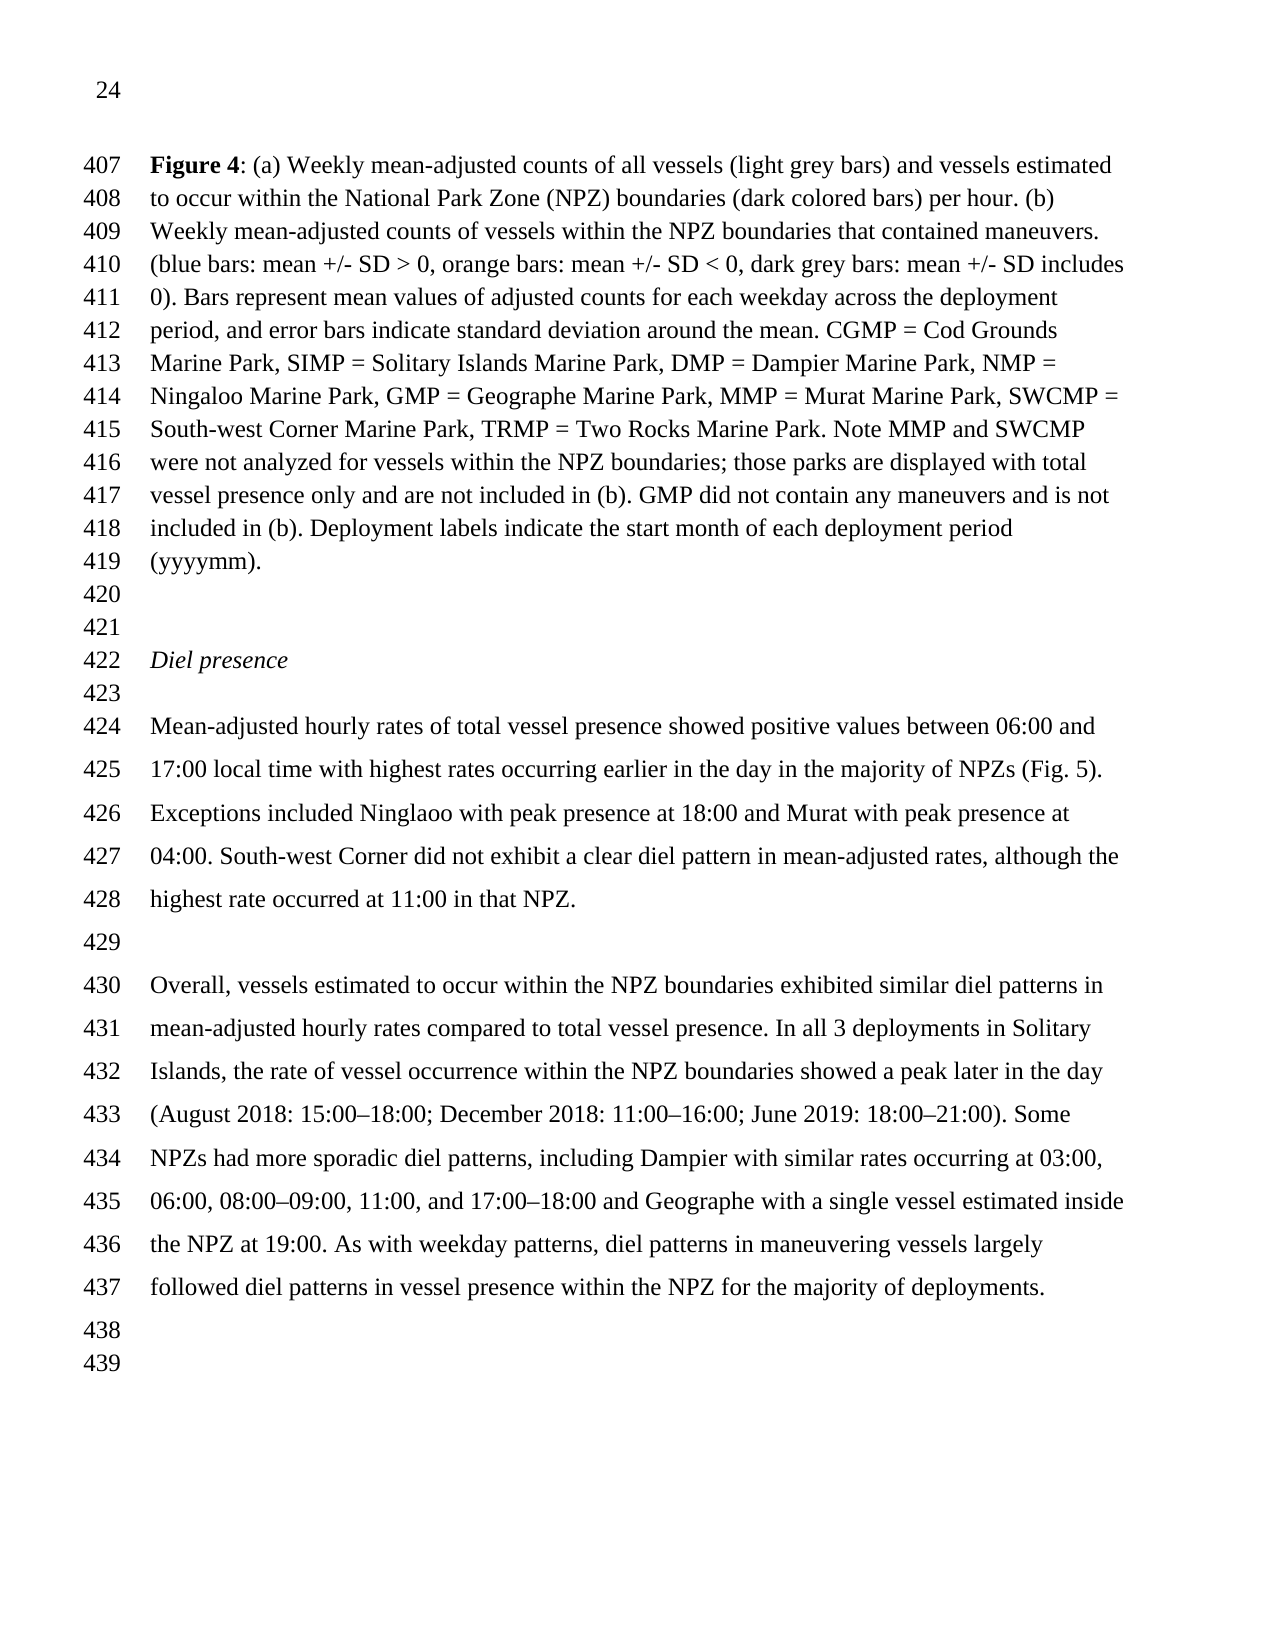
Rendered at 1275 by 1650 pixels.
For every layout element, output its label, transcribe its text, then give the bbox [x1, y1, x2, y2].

text Figure 4: (a) Weekly mean-adjusted counts of all vessels (light grey bars) and vessels estimated to occur within the National Park Zone (NPZ) boundaries (dark colored bars) per hour. (b) Weekly mean-adjusted counts of vessels within the NPZ boundaries that contained maneuvers. (blue bars: mean +/- SD > 0, orange bars: mean +/- SD < 0, dark grey bars: mean +/- SD includes 0). Bars represent mean values of adjusted counts for each weekday across the deployment period, and error bars indicate standard deviation around the mean. CGMP = Cod Grounds Marine Park, SIMP = Solitary Islands Marine Park, DMP = Dampier Marine Park, NMP = Ningaloo Marine Park, GMP = Geographe Marine Park, MMP = Murat Marine Park, SWCMP = South-west Corner Marine Park, TRMP = Two Rocks Marine Park. Note MMP and SWCMP were not analyzed for vessels within the NPZ boundaries; those parks are displayed with total vessel presence only and are not included in (b). GMP did not contain any maneuvers and is not included in (b). Deployment labels indicate the start month of each deployment period (yyyymm). [150, 150, 1125, 575]
text Mean-adjusted hourly rates of total vessel presence showed positive values between 06:00 and 17:00 local time with highest rates occurring earlier in the day in the majority of NPZs (Fig. 5). Exceptions included Ninglaoo with peak presence at 18:00 and Murat with peak presence at 04:00. South-west Corner did not exhibit a clear diel pattern in mean-adjusted rates, although the highest rate occurred at 11:00 in that NPZ. [150, 711, 1125, 913]
subtitle Diel presence [150, 645, 1125, 674]
text Overall, vessels estimated to occur within the NPZ boundaries exhibited similar diel patterns in mean-adjusted hourly rates compared to total vessel presence. In all 3 deployments in Solitary Islands, the rate of vessel occurrence within the NPZ boundaries showed a peak later in the day (August 2018: 15:00–18:00; December 2018: 11:00–16:00; June 2019: 18:00–21:00). Some NPZs had more sporadic diel patterns, including Dampier with similar rates occurring at 03:00, 06:00, 08:00–09:00, 11:00, and 17:00–18:00 and Geographe with a single vessel estimated inside the NPZ at 19:00. As with weekday patterns, diel patterns in maneuvering vessels largely followed diel patterns in vessel presence within the NPZ for the majority of deployments. [150, 970, 1125, 1301]
